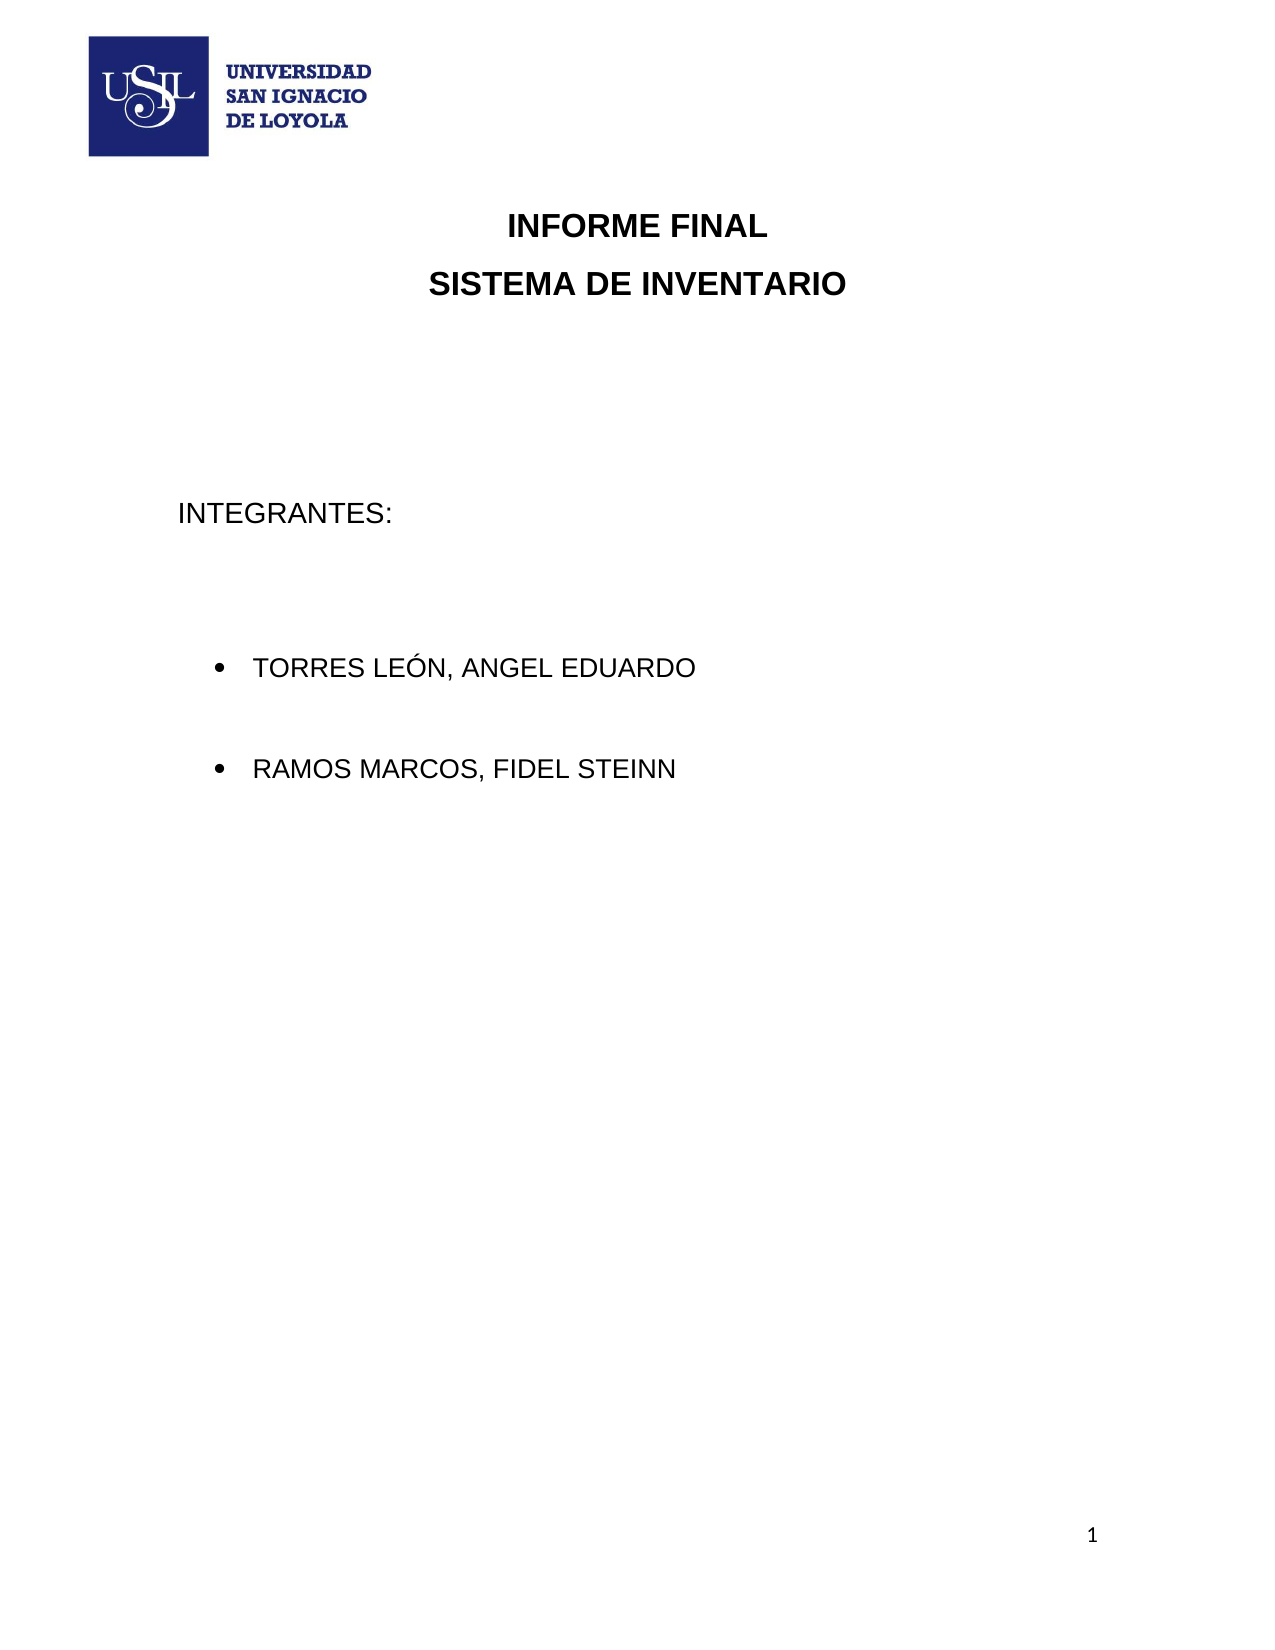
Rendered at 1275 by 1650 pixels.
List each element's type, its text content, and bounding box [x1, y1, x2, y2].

list TORRES LEÓN, ANGEL EDUARDO [215, 652, 1098, 684]
list RAMOS MARCOS, FIDEL STEINN [215, 753, 1098, 785]
text INFORME FINAL [177, 206, 1098, 244]
text INTEGRANTES: [177, 496, 1098, 530]
text SISTEMA DE INVENTARIO [177, 264, 1098, 302]
picture [55, 0, 412, 194]
